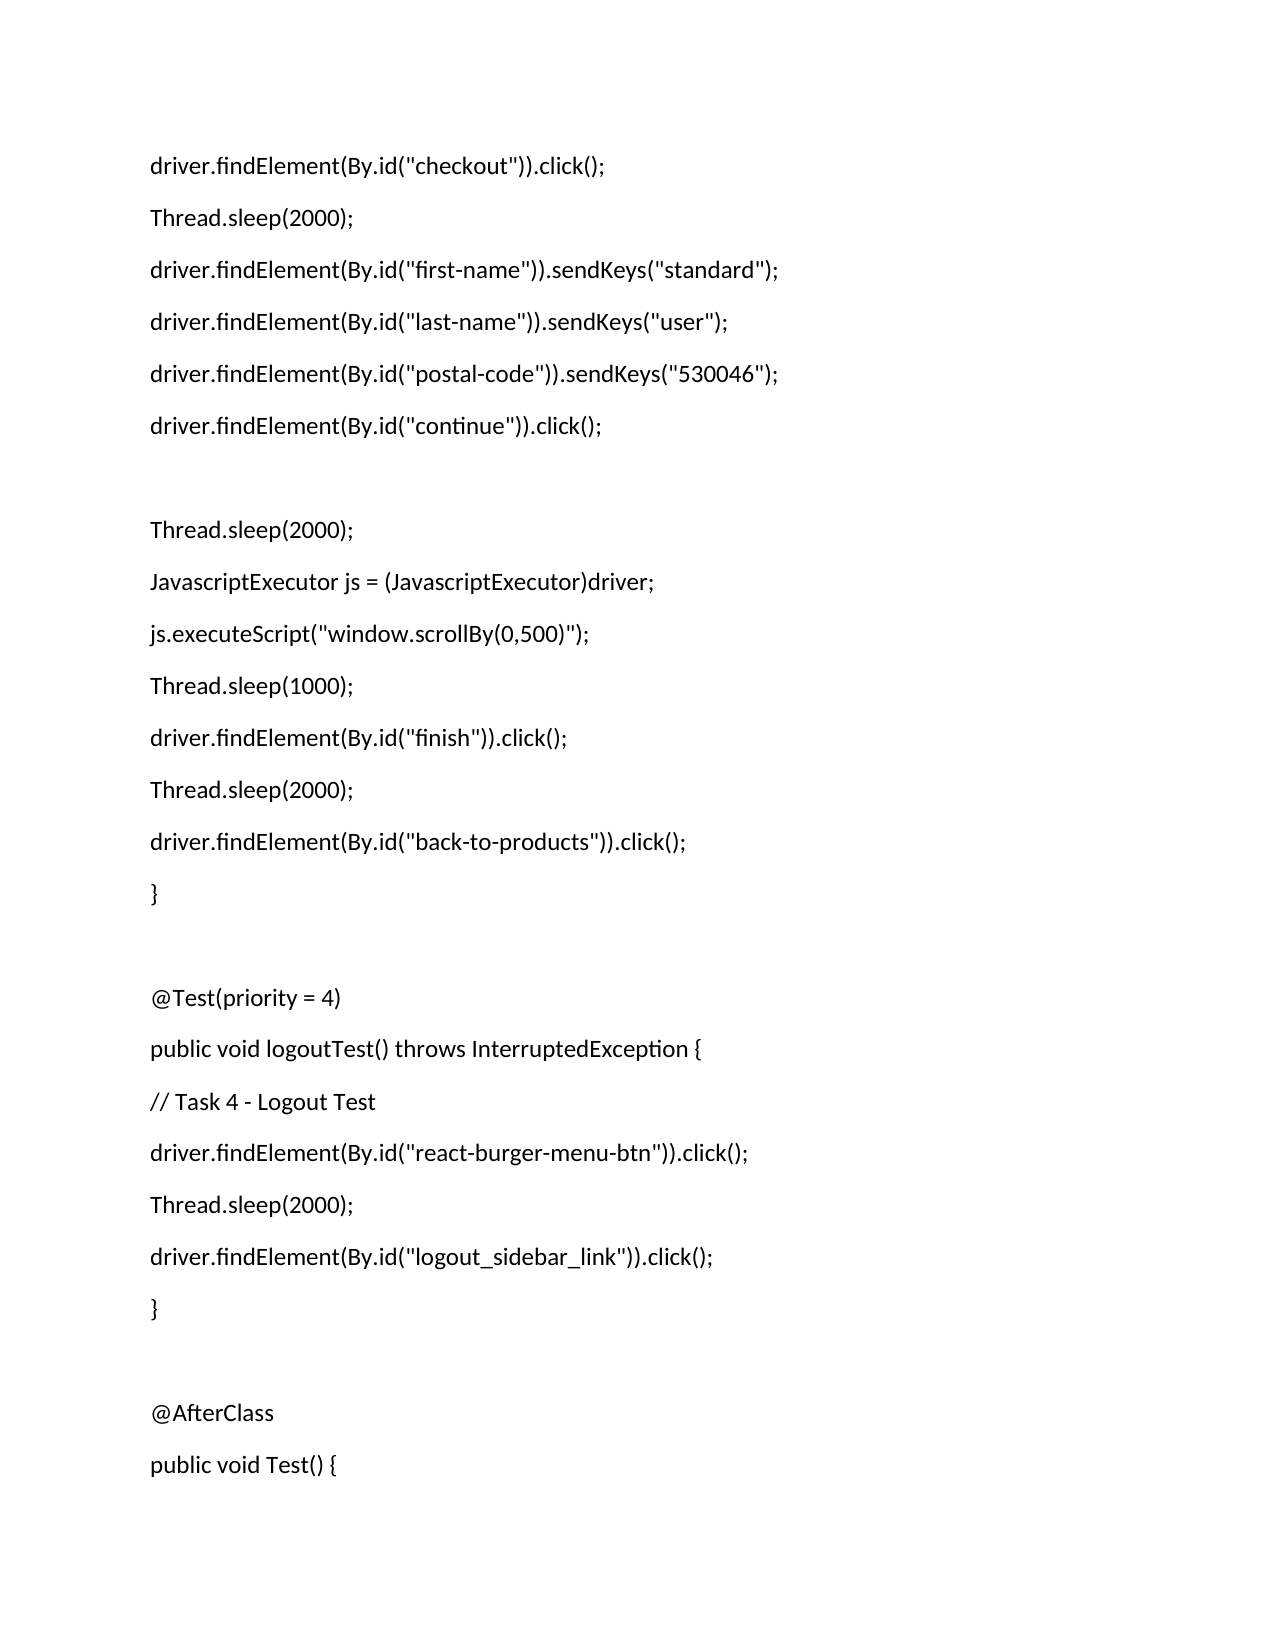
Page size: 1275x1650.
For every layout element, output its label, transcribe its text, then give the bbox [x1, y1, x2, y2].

text } [150, 878, 1125, 908]
text driver.findElement(By.id("logout_sidebar_link")).click(); [150, 1242, 1125, 1272]
text js.executeScript("window.scrollBy(0,500)"); [150, 618, 1125, 648]
text Thread.sleep(2000); [150, 202, 1125, 232]
text public void Test() { [150, 1449, 1125, 1480]
text @AfterClass [150, 1397, 1125, 1428]
text driver.findElement(By.id("checkout")).click(); [150, 150, 1125, 181]
text driver.findElement(By.id("postal-code")).sendKeys("530046"); [150, 358, 1125, 388]
text driver.findElement(By.id("last-name")).sendKeys("user"); [150, 306, 1125, 336]
text driver.findElement(By.id("react-burger-menu-btn")).click(); [150, 1138, 1125, 1168]
text driver.findElement(By.id("back-to-products")).click(); [150, 826, 1125, 856]
text public void logoutTest() throws InterruptedException { [150, 1034, 1125, 1064]
text Thread.sleep(2000); [150, 514, 1125, 544]
text @Test(priority = 4) [150, 982, 1125, 1012]
text Thread.sleep(2000); [150, 774, 1125, 804]
text driver.findElement(By.id("continue")).click(); [150, 410, 1125, 440]
text // Task 4 - Logout Test [150, 1086, 1125, 1116]
text Thread.sleep(2000); [150, 1189, 1125, 1220]
text JavascriptExecutor js = (JavascriptExecutor)driver; [150, 566, 1125, 596]
text driver.findElement(By.id("finish")).click(); [150, 722, 1125, 752]
text } [150, 1293, 1125, 1324]
text Thread.sleep(1000); [150, 670, 1125, 700]
text driver.findElement(By.id("first-name")).sendKeys("standard"); [150, 254, 1125, 284]
